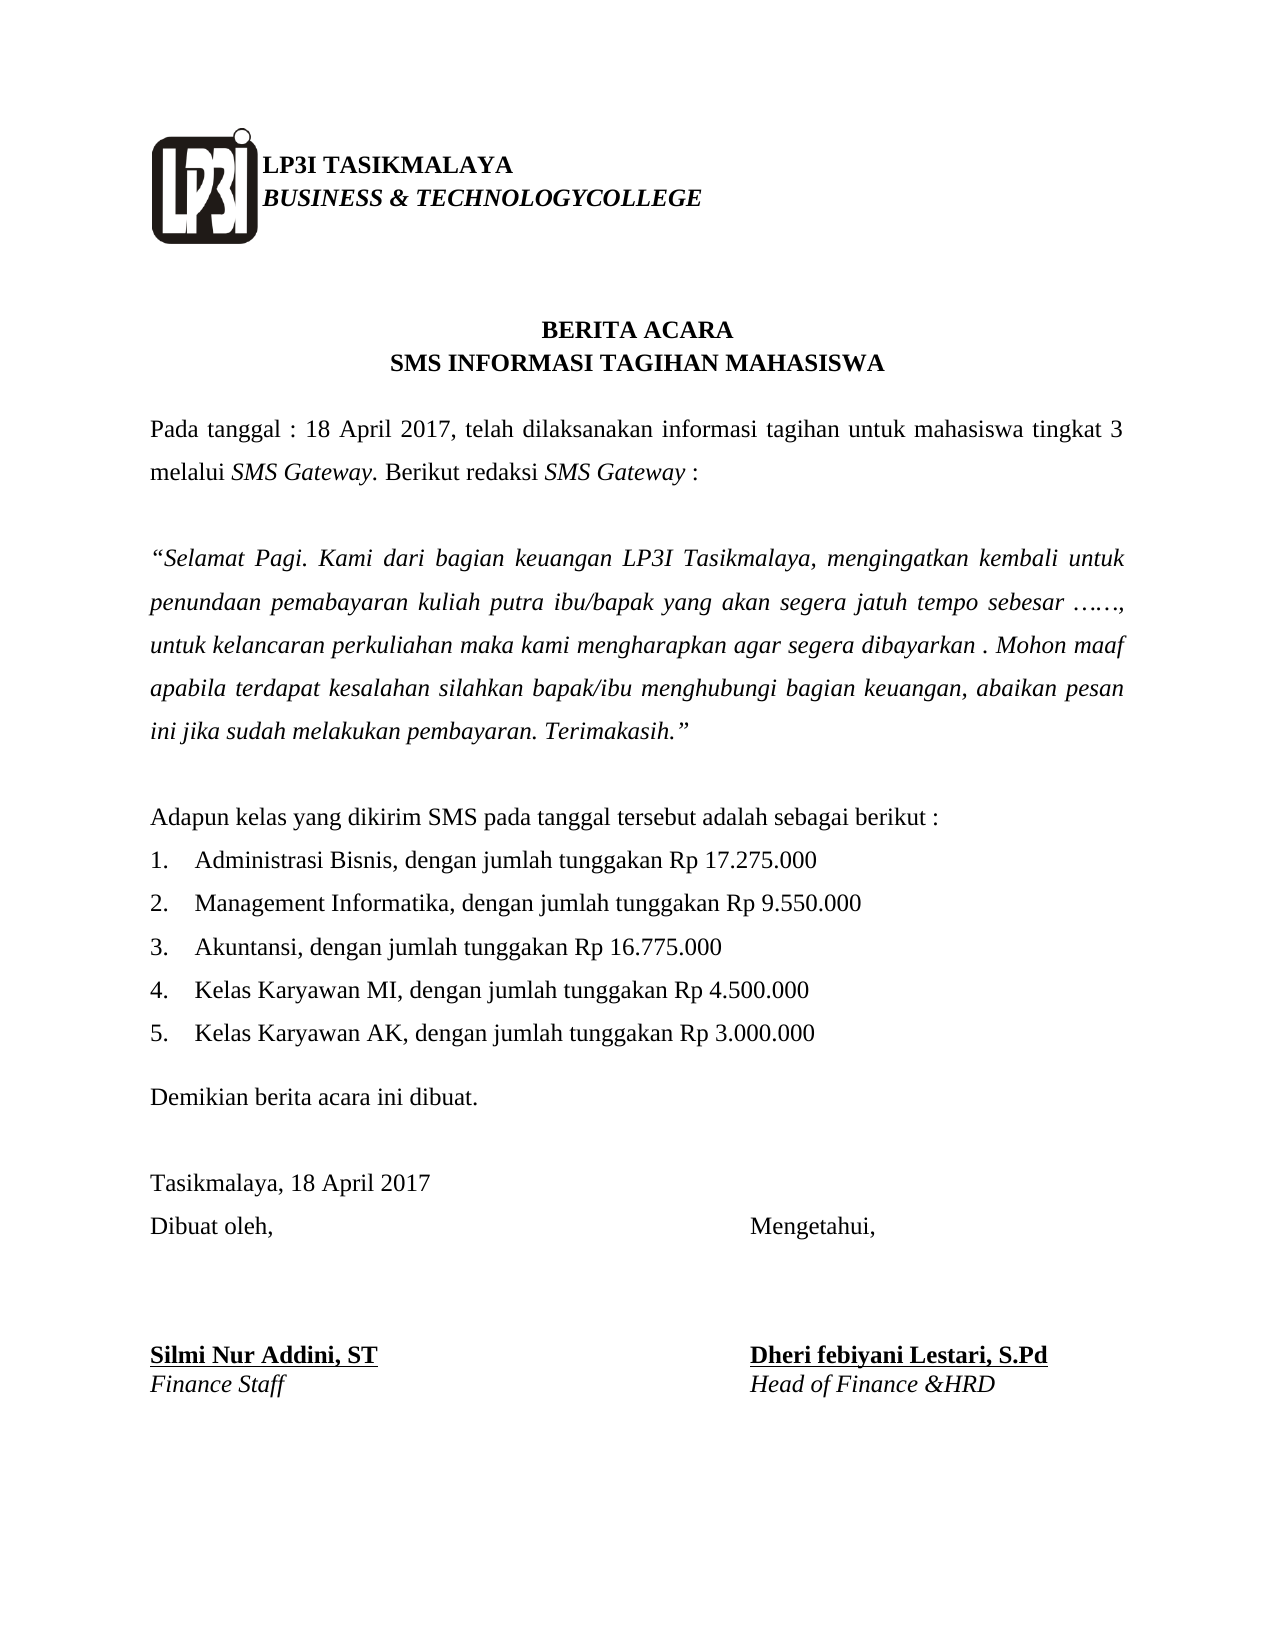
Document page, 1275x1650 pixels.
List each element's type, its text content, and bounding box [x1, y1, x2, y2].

text BUSINESS & TECHNOLOGYCOLLEGE [262, 183, 1125, 212]
text Silmi Nur Addini, ST Dheri febiyani Lestari, S.Pd [150, 1341, 1125, 1369]
text SMS INFORMASI TAGIHAN MAHASISWA [150, 348, 1125, 377]
text Adapun kelas yang dikirim SMS pada tanggal tersebut adalah sebagai berikut : [150, 802, 1125, 831]
list Management Informatika, dengan jumlah tunggakan Rp 9.550.000 [150, 888, 1125, 917]
text Demikian berita acara ini dibuat. [150, 1082, 1125, 1111]
text BERITA ACARA [150, 315, 1125, 344]
list Akuntansi, dengan jumlah tunggakan Rp 16.775.000 [150, 932, 1125, 960]
picture [152, 128, 258, 244]
text “Selamat Pagi. Kami dari bagian keuangan LP3I Tasikmalaya, mengingatkan kembali untuk penundaan pemabayaran kuliah putra ibu/bapak yang akan segera jatuh tempo sebesar ……, untuk kelancaran perkuliahan maka kami mengharapkan agar segera dibayarkan . Mohon maaf apabila terdapat kesalahan silahkan bapak/ibu menghubungi bagian keuangan, abaikan pesan ini jika sudah melakukan pembayaran. Terimakasih.” [150, 543, 1125, 745]
text Dibuat oleh, Mengetahui, [150, 1211, 1125, 1240]
list Kelas Karyawan AK, dengan jumlah tunggakan Rp 3.000.000 [150, 1018, 1125, 1047]
text Pada tanggal : 18 April 2017, telah dilaksanakan informasi tagihan untuk mahasiswa tingkat 3 melalui SMS Gateway. Berikut redaksi SMS Gateway : [150, 414, 1125, 486]
text Finance Staff Head of Finance &HRD [150, 1369, 1125, 1398]
list Administrasi Bisnis, dengan jumlah tunggakan Rp 17.275.000 [150, 845, 1125, 874]
list Kelas Karyawan MI, dengan jumlah tunggakan Rp 4.500.000 [150, 975, 1125, 1003]
text Tasikmalaya, 18 April 2017 [150, 1168, 1125, 1197]
text LP3I TASIKMALAYA [262, 150, 1125, 179]
